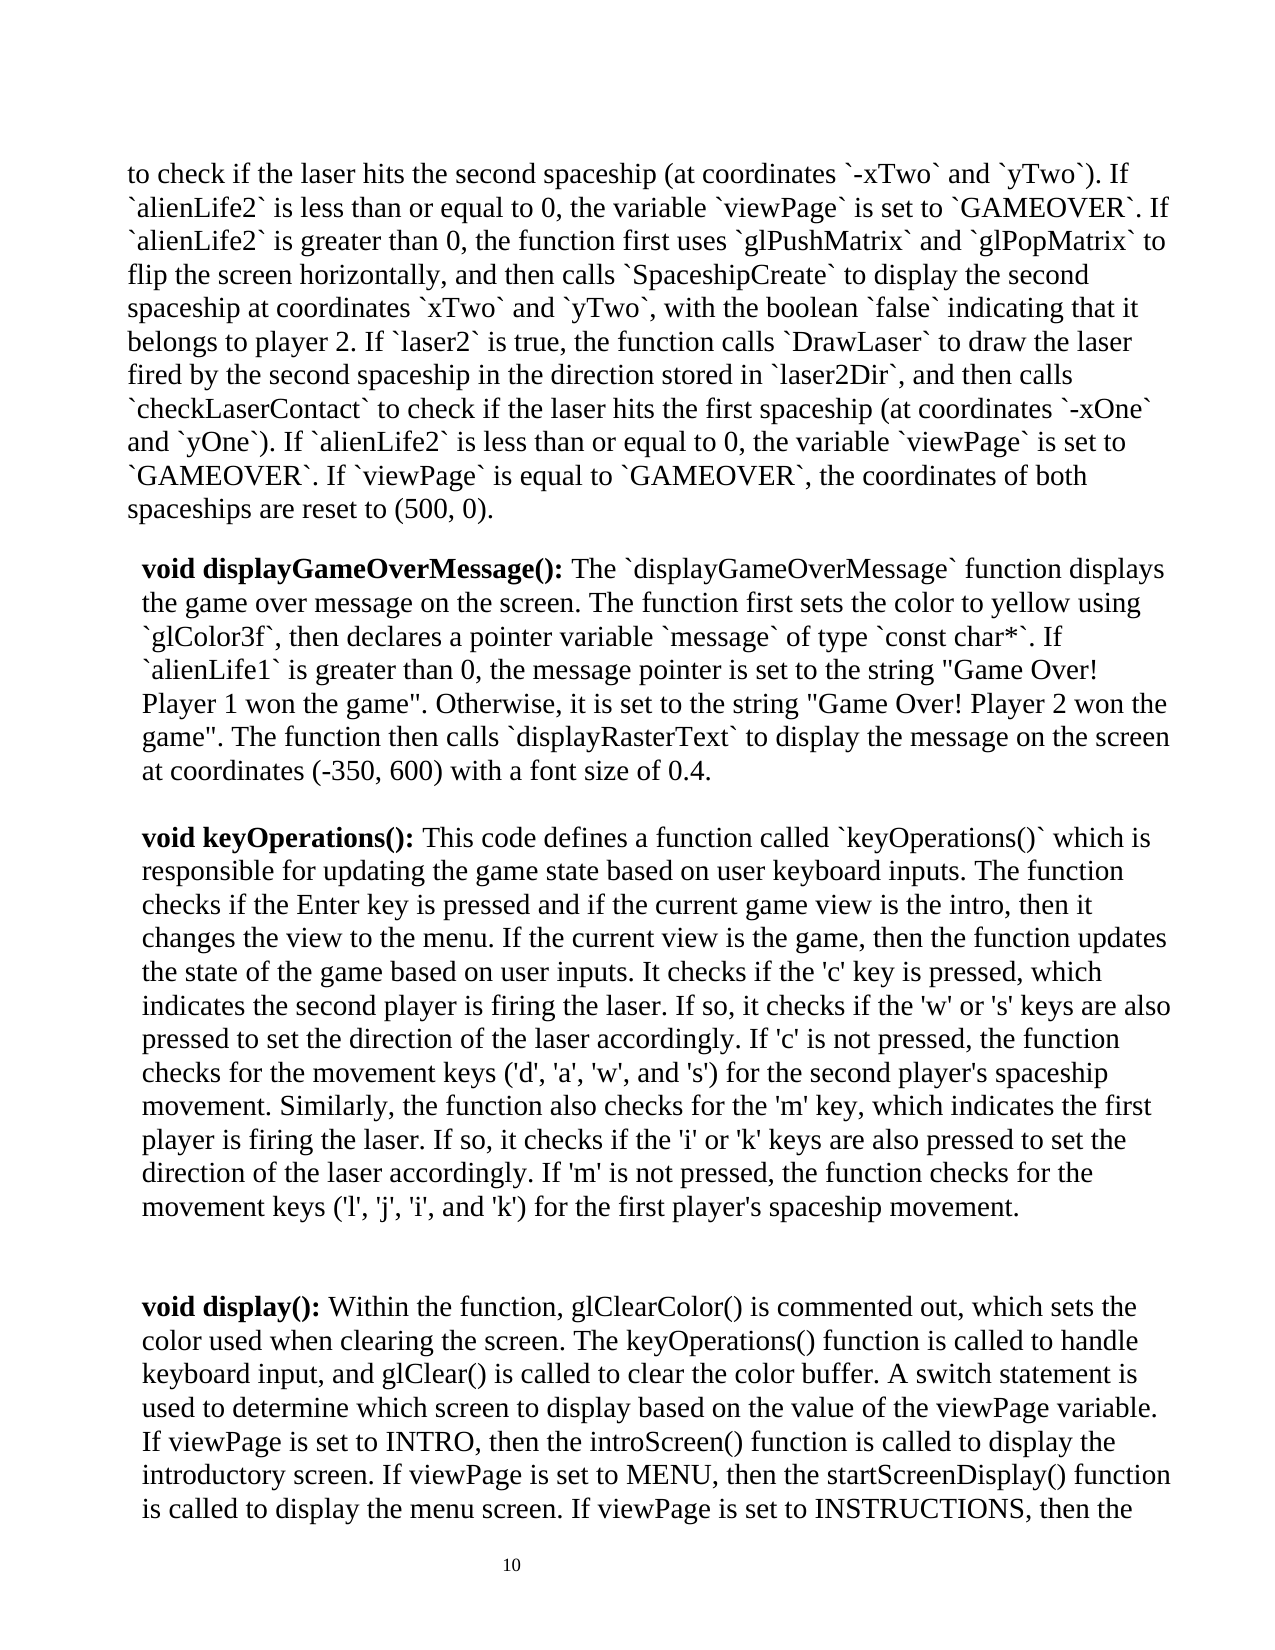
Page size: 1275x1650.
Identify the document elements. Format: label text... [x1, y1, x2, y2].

subtitle void displayGameOverMessage(): The `displayGameOverMessage` function displays the game over message on the screen. The function first sets the color to yellow using `glColor3f`, then declares a pointer variable `message` of type `const char*`. If `alienLife1` is greater than 0, the message pointer is set to the string "Game Over! Player 1 won the game". Otherwise, it is set to the string "Game Over! Player 2 won the game". The function then calls `displayRasterText` to display the message on the screen at coordinates (-350, 600) with a font size of 0.4. [142, 552, 1177, 786]
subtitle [142, 1289, 1177, 1524]
subtitle void keyOperations(): This code defines a function called `keyOperations()` which is responsible for updating the game state based on user keyboard inputs. The function checks if the Enter key is pressed and if the current game view is the intro, then it changes the view to the menu. If the current view is the game, then the function updates the state of the game based on user inputs. It checks if the 'c' key is pressed, which indicates the second player is firing the laser. If so, it checks if the 'w' or 's' keys are also pressed to set the direction of the laser accordingly. If 'c' is not pressed, the function checks for the movement keys ('d', 'a', 'w', and 's') for the second player's spaceship movement. Similarly, the function also checks for the 'm' key, which indicates the first player is firing the laser. If so, it checks if the 'i' or 'k' keys are also pressed to set the direction of the laser accordingly. If 'm' is not pressed, the function checks for the movement keys ('l', 'j', 'i', and 'k') for the first player's spaceship movement. [142, 820, 1177, 1222]
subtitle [127, 156, 1177, 525]
